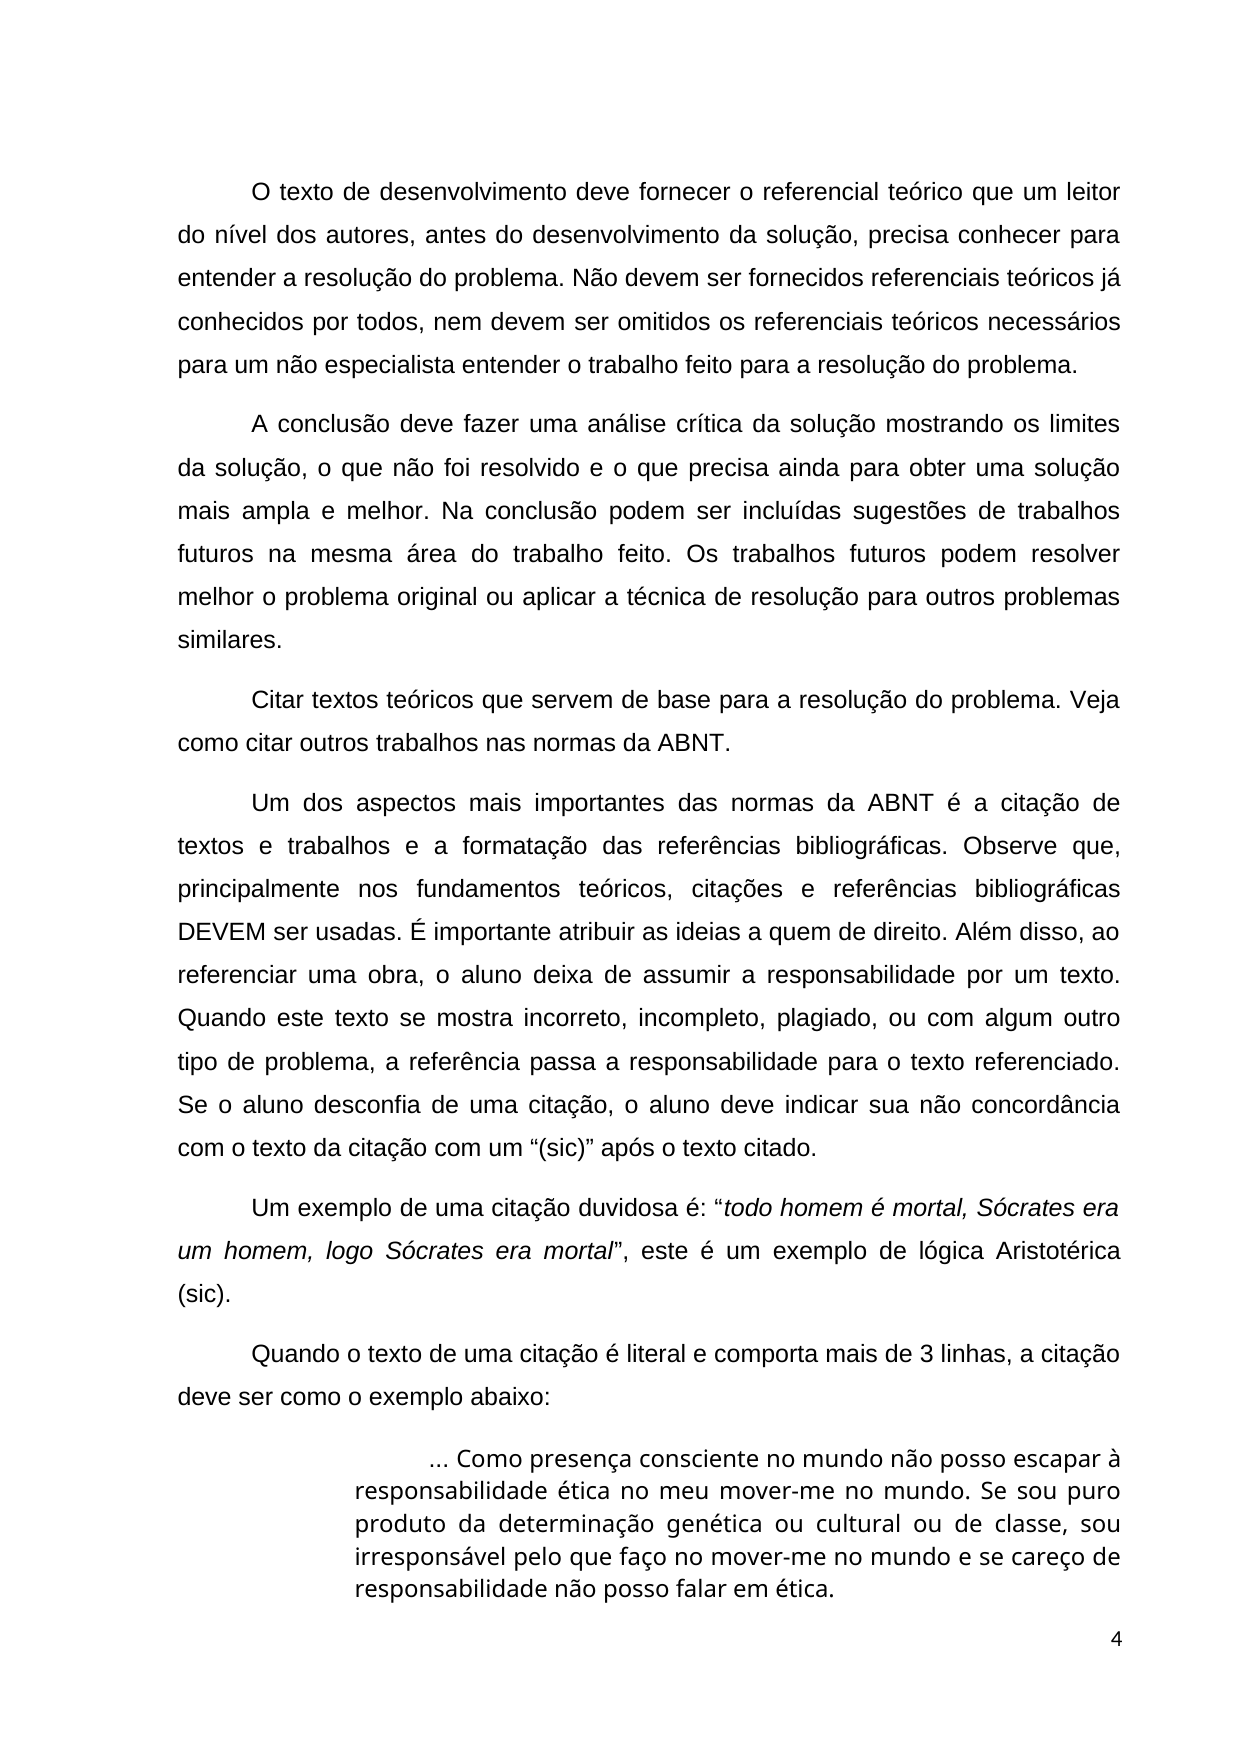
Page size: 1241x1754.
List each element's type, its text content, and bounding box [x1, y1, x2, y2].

text ... Como presença consciente no mundo não posso escapar à responsabilidade ética no meu mover-me no mundo. Se sou puro produto da determinação genética ou cultural ou de classe, sou irresponsável pelo que faço no mover-me no mundo e se careço de responsabilidade não posso falar em ética. [354, 1442, 1122, 1604]
text Citar textos teóricos que servem de base para a resolução do problema. Veja como citar outros trabalhos nas normas da ABNT. [177, 685, 1122, 757]
text Quando o texto de uma citação é literal e comporta mais de 3 linhas, a citação deve ser como o exemplo abaixo: [177, 1339, 1122, 1411]
text A conclusão deve fazer uma análise crítica da solução mostrando os limites da solução, o que não foi resolvido e o que precisa ainda para obter uma solução mais ampla e melhor. Na conclusão podem ser incluídas sugestões de trabalhos futuros na mesma área do trabalho feito. Os trabalhos futuros podem resolver melhor o problema original ou aplicar a técnica de resolução para outros problemas similares. [177, 409, 1122, 654]
text Um exemplo de uma citação duvidosa é: “todo homem é mortal, Sócrates era um homem, logo Sócrates era mortal”, este é um exemplo de lógica Aristotérica (sic). [177, 1193, 1122, 1308]
text Um dos aspectos mais importantes das normas da ABNT é a citação de textos e trabalhos e a formatação das referências bibliográficas. Observe que, principalmente nos fundamentos teóricos, citações e referências bibliográficas DEVEM ser usadas. É importante atribuir as ideias a quem de direito. Além disso, ao referenciar uma obra, o aluno deixa de assumir a responsabilidade por um texto. Quando este texto se mostra incorreto, incompleto, plagiado, ou com algum outro tipo de problema, a referência passa a responsabilidade para o texto referenciado. Se o aluno desconfia de uma citação, o aluno deve indicar sua não concordância com o texto da citação com um “(sic)” após o texto citado. [177, 788, 1122, 1162]
